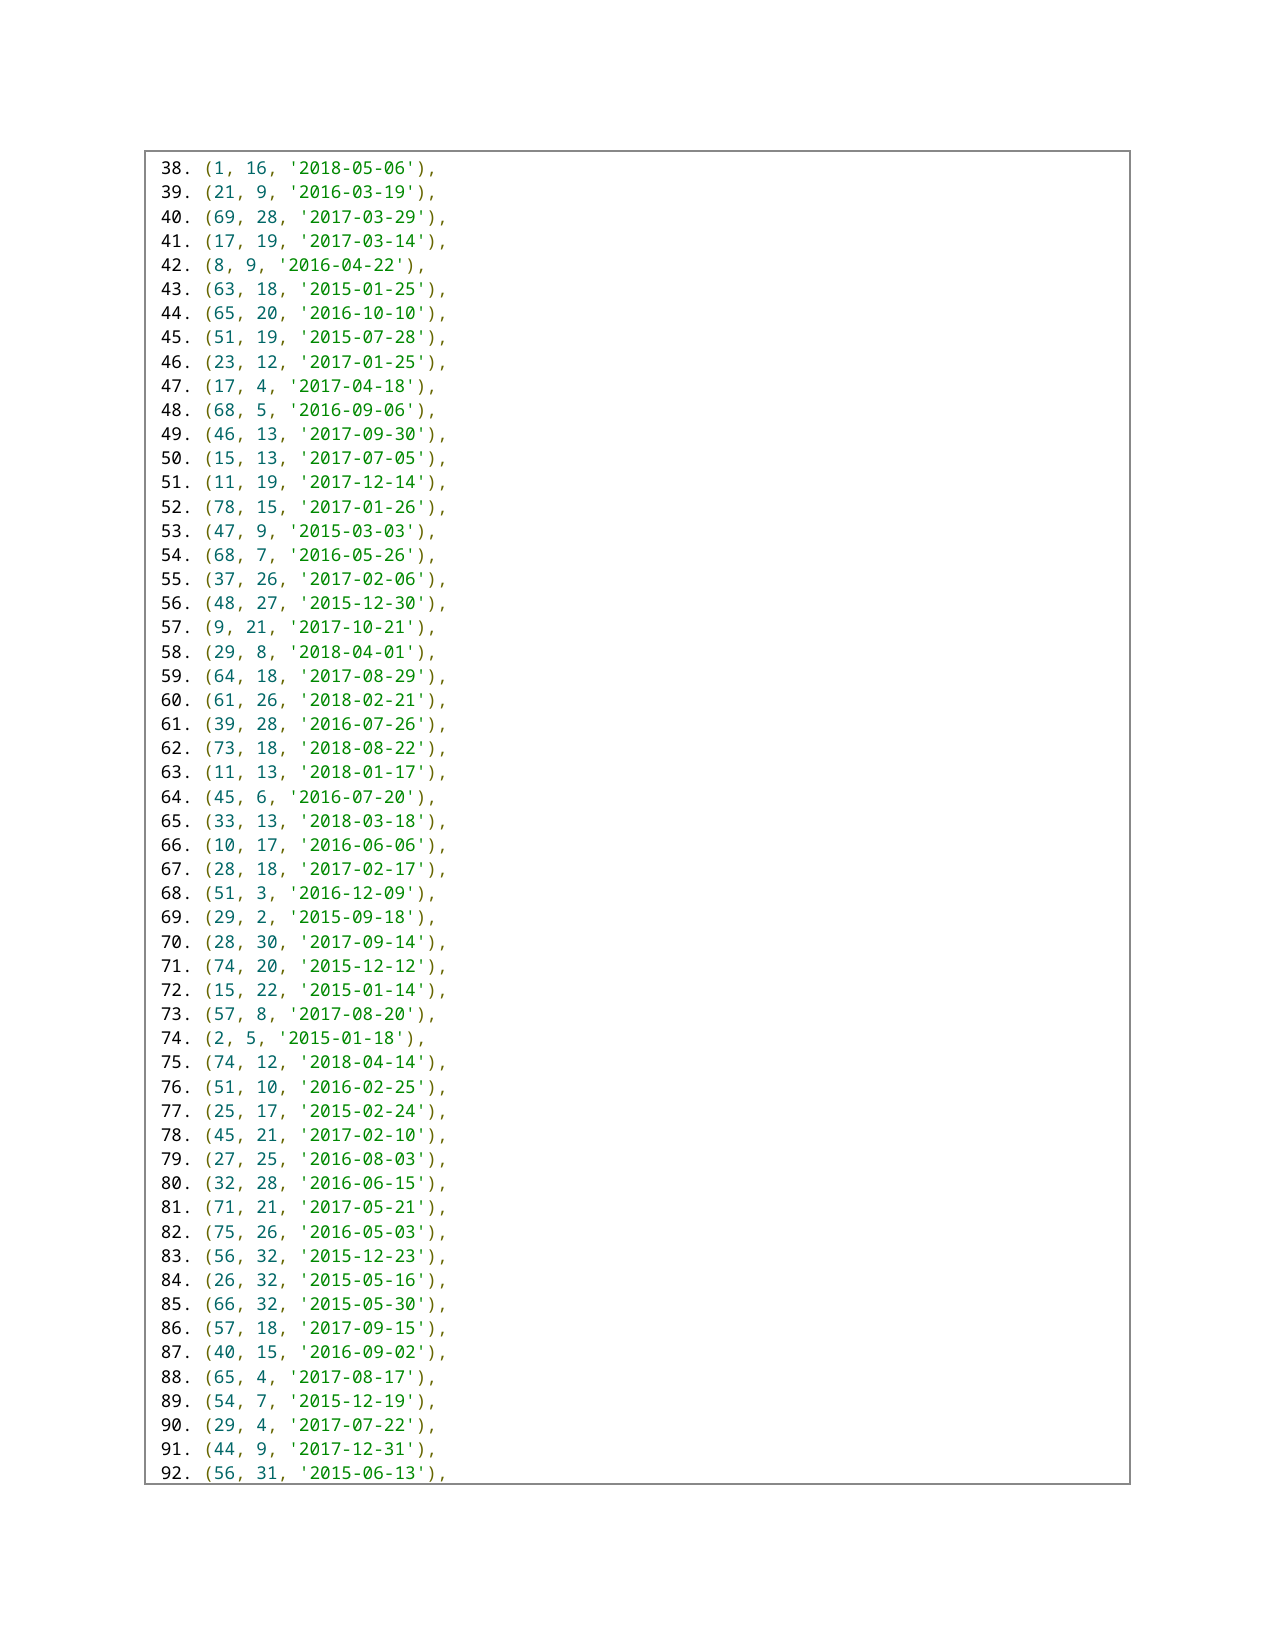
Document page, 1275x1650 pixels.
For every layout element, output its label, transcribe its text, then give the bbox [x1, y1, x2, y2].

text 61. (39, 28, '2016-07-26'), [150, 712, 1125, 736]
text 51. (11, 19, '2017-12-14'), [150, 470, 1125, 494]
text 90. (29, 4, '2017-07-22'), [150, 1412, 1125, 1437]
text 54. (68, 7, '2016-05-26'), [150, 542, 1125, 567]
text 64. (45, 6, '2016-07-20'), [150, 784, 1125, 808]
text 71. (74, 20, '2015-12-12'), [150, 953, 1125, 977]
text 63. (11, 13, '2018-01-17'), [150, 760, 1125, 784]
text 88. (65, 4, '2017-08-17'), [150, 1364, 1125, 1388]
text 81. (71, 21, '2017-05-21'), [150, 1195, 1125, 1219]
text 77. (25, 17, '2015-02-24'), [150, 1098, 1125, 1122]
text 49. (46, 13, '2017-09-30'), [150, 422, 1125, 446]
text 80. (32, 28, '2016-06-15'), [150, 1171, 1125, 1195]
text 39. (21, 9, '2016-03-19'), [150, 180, 1125, 204]
text 67. (28, 18, '2017-02-17'), [150, 857, 1125, 881]
text 84. (26, 32, '2015-05-16'), [150, 1267, 1125, 1292]
text 87. (40, 15, '2016-09-02'), [150, 1340, 1125, 1364]
text 85. (66, 32, '2015-05-30'), [150, 1292, 1125, 1316]
text 76. (51, 10, '2016-02-25'), [150, 1074, 1125, 1098]
text 56. (48, 27, '2015-12-30'), [150, 591, 1125, 615]
text 46. (23, 12, '2017-01-25'), [150, 349, 1125, 373]
text 89. (54, 7, '2015-12-19'), [150, 1388, 1125, 1412]
text 69. (29, 2, '2015-09-18'), [150, 905, 1125, 929]
text 92. (56, 31, '2015-06-13'), [150, 1461, 1125, 1483]
text 82. (75, 26, '2016-05-03'), [150, 1219, 1125, 1243]
text 57. (9, 21, '2017-10-21'), [150, 615, 1125, 639]
text 45. (51, 19, '2015-07-28'), [150, 325, 1125, 349]
text 58. (29, 8, '2018-04-01'), [150, 639, 1125, 663]
text 52. (78, 15, '2017-01-26'), [150, 494, 1125, 518]
text 44. (65, 20, '2016-10-10'), [150, 301, 1125, 325]
text 66. (10, 17, '2016-06-06'), [150, 832, 1125, 857]
text 53. (47, 9, '2015-03-03'), [150, 518, 1125, 542]
text 86. (57, 18, '2017-09-15'), [150, 1316, 1125, 1340]
text 75. (74, 12, '2018-04-14'), [150, 1050, 1125, 1074]
text 70. (28, 30, '2017-09-14'), [150, 929, 1125, 953]
text 60. (61, 26, '2018-02-21'), [150, 687, 1125, 712]
text 47. (17, 4, '2017-04-18'), [150, 373, 1125, 397]
text 91. (44, 9, '2017-12-31'), [150, 1437, 1125, 1461]
text 59. (64, 18, '2017-08-29'), [150, 663, 1125, 687]
text 79. (27, 25, '2016-08-03'), [150, 1147, 1125, 1171]
text 38. (1, 16, '2018-05-06'), [146, 152, 1129, 180]
text 40. (69, 28, '2017-03-29'), [150, 204, 1125, 228]
text 55. (37, 26, '2017-02-06'), [150, 567, 1125, 591]
text 42. (8, 9, '2016-04-22'), [150, 252, 1125, 277]
text 65. (33, 13, '2018-03-18'), [150, 808, 1125, 832]
text 50. (15, 13, '2017-07-05'), [150, 446, 1125, 470]
text 73. (57, 8, '2017-08-20'), [150, 1002, 1125, 1026]
text 74. (2, 5, '2015-01-18'), [150, 1026, 1125, 1050]
text 41. (17, 19, '2017-03-14'), [150, 228, 1125, 252]
text 62. (73, 18, '2018-08-22'), [150, 736, 1125, 760]
text 68. (51, 3, '2016-12-09'), [150, 881, 1125, 905]
text 78. (45, 21, '2017-02-10'), [150, 1122, 1125, 1147]
text 48. (68, 5, '2016-09-06'), [150, 397, 1125, 422]
text 43. (63, 18, '2015-01-25'), [150, 277, 1125, 301]
text 72. (15, 22, '2015-01-14'), [150, 977, 1125, 1002]
text 83. (56, 32, '2015-12-23'), [150, 1243, 1125, 1267]
